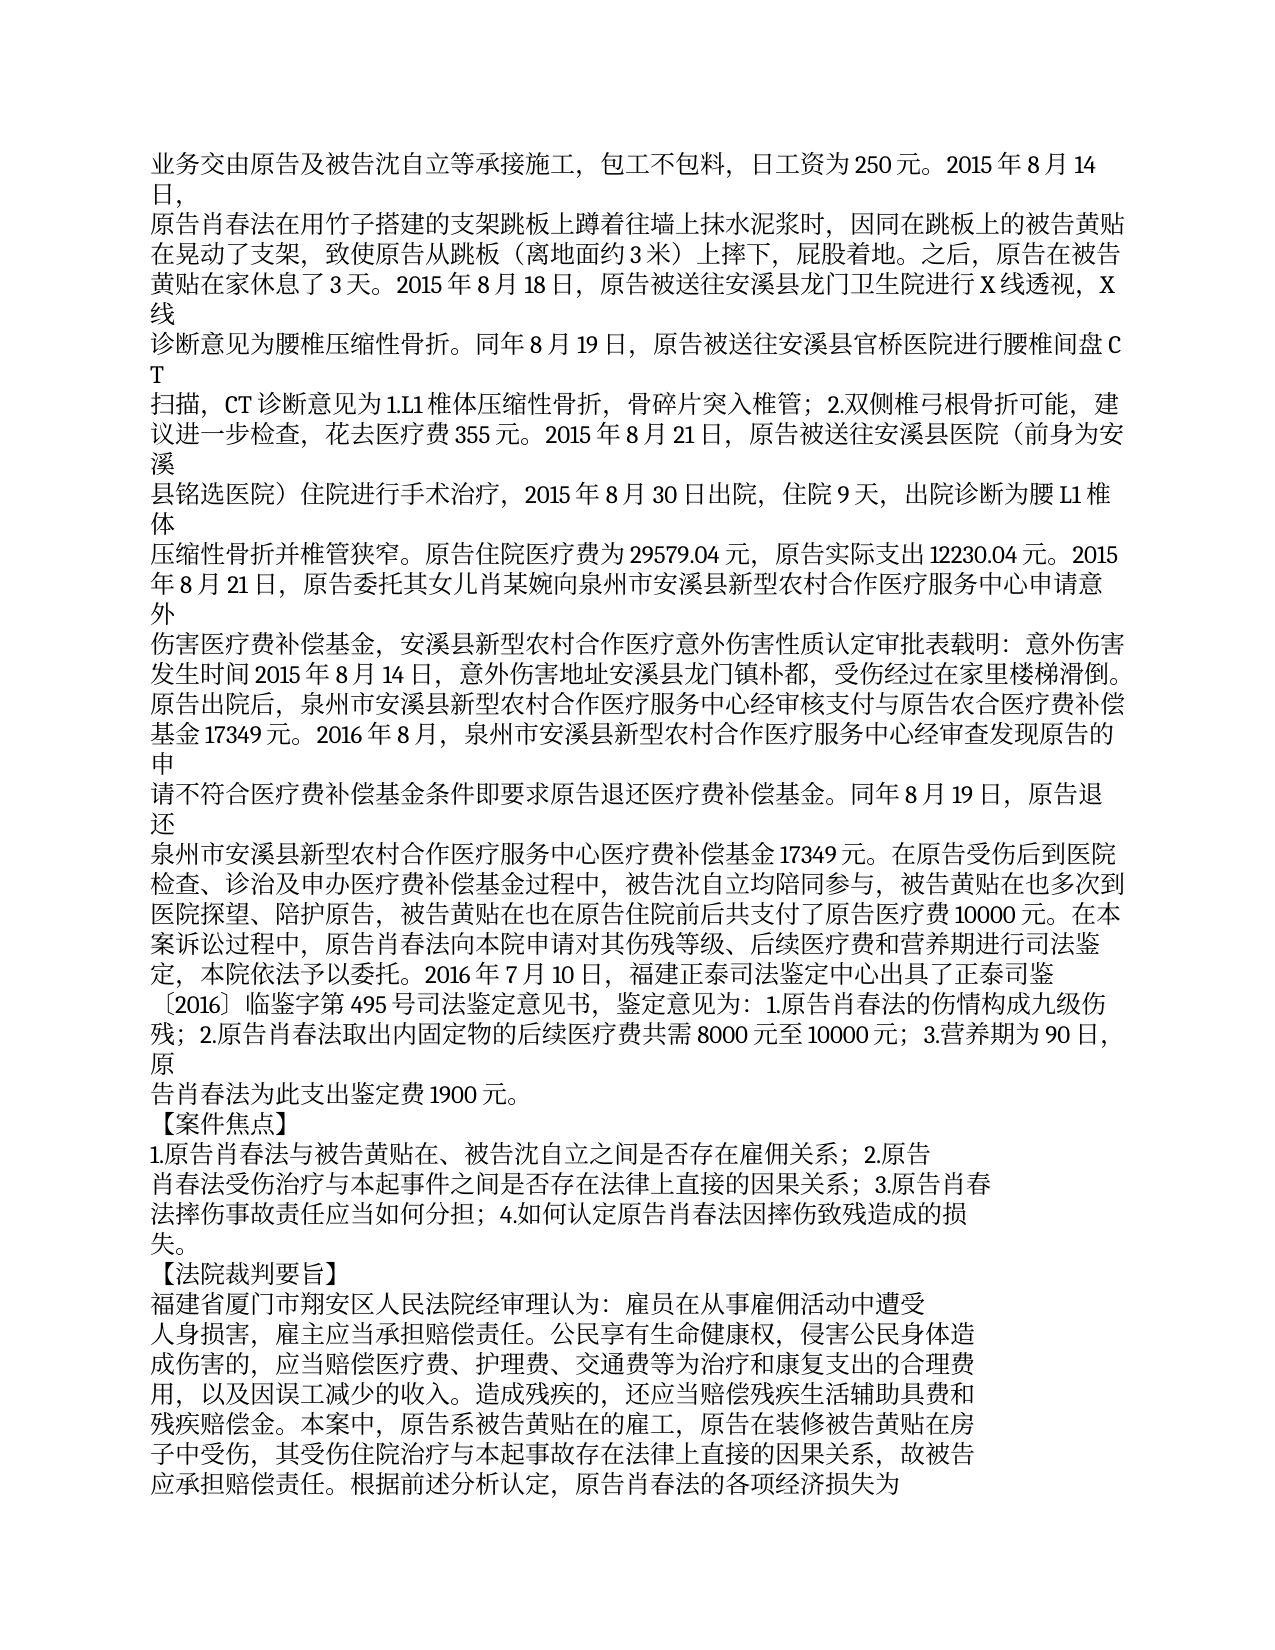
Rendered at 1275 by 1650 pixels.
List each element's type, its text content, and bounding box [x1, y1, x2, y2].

text 【案件焦点】 [150, 1110, 1125, 1140]
text 县铭选医院）住院进行手术治疗，2015年8月30日出院，住院9天，出院诊断为腰L1椎体 [150, 480, 1125, 540]
text 用，以及因误工减少的收入。造成残疾的，还应当赔偿残疾生活辅助具费和 [150, 1380, 1125, 1410]
text 福建省厦门市翔安区人民法院经审理认为：雇员在从事雇佣活动中遭受 [150, 1290, 1125, 1320]
text 业务交由原告及被告沈自立等承接施工，包工不包料，日工资为250元。2015年8月14日， [150, 150, 1125, 210]
text 告肖春法为此支出鉴定费1900元。 [150, 1080, 1125, 1110]
text 【法院裁判要旨】 [150, 1260, 1125, 1290]
text 法摔伤事故责任应当如何分担；4.如何认定原告肖春法因摔伤致残造成的损 [150, 1200, 1125, 1230]
text 发生时间2015年8月14日，意外伤害地址安溪县龙门镇朴都，受伤经过在家里楼梯滑倒。 [150, 660, 1125, 690]
text 议进一步检查，花去医疗费355元。2015年8月21日，原告被送往安溪县医院（前身为安溪 [150, 420, 1125, 480]
text 请不符合医疗费补偿基金条件即要求原告退还医疗费补偿基金。同年8月19日，原告退还 [150, 780, 1125, 840]
text 1.原告肖春法与被告黄贴在、被告沈自立之间是否存在雇佣关系；2.原告 [150, 1140, 1125, 1170]
text 原告出院后，泉州市安溪县新型农村合作医疗服务中心经审核支付与原告农合医疗费补偿 [150, 690, 1125, 720]
text 失。 [150, 1230, 1125, 1260]
text 应承担赔偿责任。根据前述分析认定，原告肖春法的各项经济损失为 [150, 1470, 1125, 1500]
text 在晃动了支架，致使原告从跳板（离地面约3米）上摔下，屁股着地。之后，原告在被告 [150, 240, 1125, 270]
text 诊断意见为腰椎压缩性骨折。同年8月19日，原告被送往安溪县官桥医院进行腰椎间盘CT [150, 330, 1125, 390]
text 残疾赔偿金。本案中，原告系被告黄贴在的雇工，原告在装修被告黄贴在房 [150, 1410, 1125, 1440]
text 案诉讼过程中，原告肖春法向本院申请对其伤残等级、后续医疗费和营养期进行司法鉴 [150, 930, 1125, 960]
text 残；2.原告肖春法取出内固定物的后续医疗费共需8000元至10000元；3.营养期为90日，原 [150, 1020, 1125, 1080]
text 原告肖春法在用竹子搭建的支架跳板上蹲着往墙上抹水泥浆时，因同在跳板上的被告黄贴 [150, 210, 1125, 240]
text 泉州市安溪县新型农村合作医疗服务中心医疗费补偿基金17349元。在原告受伤后到医院 [150, 840, 1125, 870]
text 黄贴在家休息了3天。2015年8月18日，原告被送往安溪县龙门卫生院进行X线透视，X线 [150, 270, 1125, 330]
text 定，本院依法予以委托。2016年7月10日，福建正泰司法鉴定中心出具了正泰司鉴 [150, 960, 1125, 990]
text 医院探望、陪护原告，被告黄贴在也在原告住院前后共支付了原告医疗费10000元。在本 [150, 900, 1125, 930]
text 伤害医疗费补偿基金，安溪县新型农村合作医疗意外伤害性质认定审批表载明：意外伤害 [150, 630, 1125, 660]
text 子中受伤，其受伤住院治疗与本起事故存在法律上直接的因果关系，故被告 [150, 1440, 1125, 1470]
text 压缩性骨折并椎管狭窄。原告住院医疗费为29579.04元，原告实际支出12230.04元。2015 [150, 540, 1125, 570]
text 肖春法受伤治疗与本起事件之间是否存在法律上直接的因果关系；3.原告肖春 [150, 1170, 1125, 1200]
text 人身损害，雇主应当承担赔偿责任。公民享有生命健康权，侵害公民身体造 [150, 1320, 1125, 1350]
text 成伤害的，应当赔偿医疗费、护理费、交通费等为治疗和康复支出的合理费 [150, 1350, 1125, 1380]
text 年8月21日，原告委托其女儿肖某婉向泉州市安溪县新型农村合作医疗服务中心申请意外 [150, 570, 1125, 630]
text 检查、诊治及申办医疗费补偿基金过程中，被告沈自立均陪同参与，被告黄贴在也多次到 [150, 870, 1125, 900]
text 基金17349元。2016年8月，泉州市安溪县新型农村合作医疗服务中心经审查发现原告的申 [150, 720, 1125, 780]
text 〔2016〕临鉴字第495号司法鉴定意见书，鉴定意见为：1.原告肖春法的伤情构成九级伤 [150, 990, 1125, 1020]
text 扫描，CT诊断意见为1.L1椎体压缩性骨折，骨碎片突入椎管；2.双侧椎弓根骨折可能，建 [150, 390, 1125, 420]
